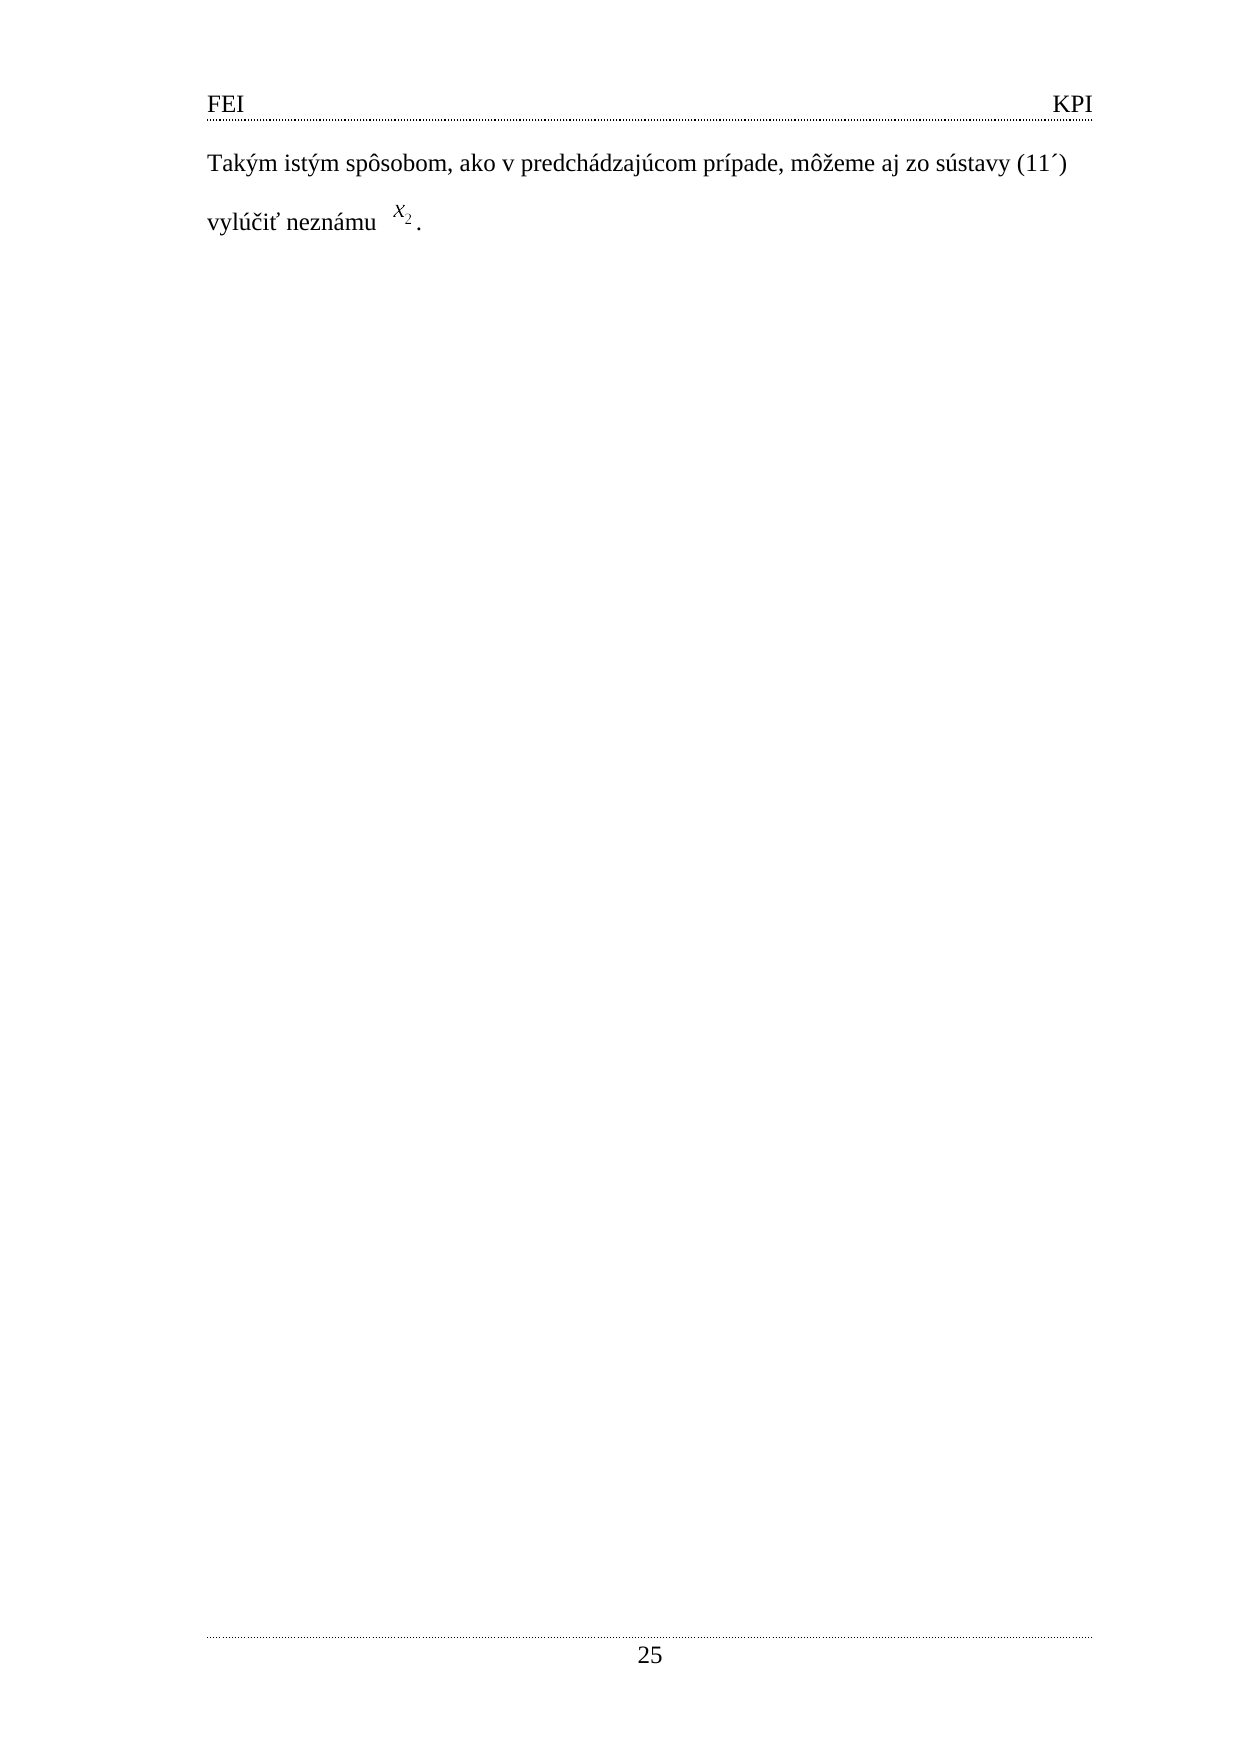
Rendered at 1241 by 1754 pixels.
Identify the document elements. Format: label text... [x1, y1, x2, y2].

text Takým istým spôsobom, ako v predchádzajúcom prípade, môžeme aj zo sústavy (11´) vylúčiť neznámu . [207, 148, 1092, 235]
